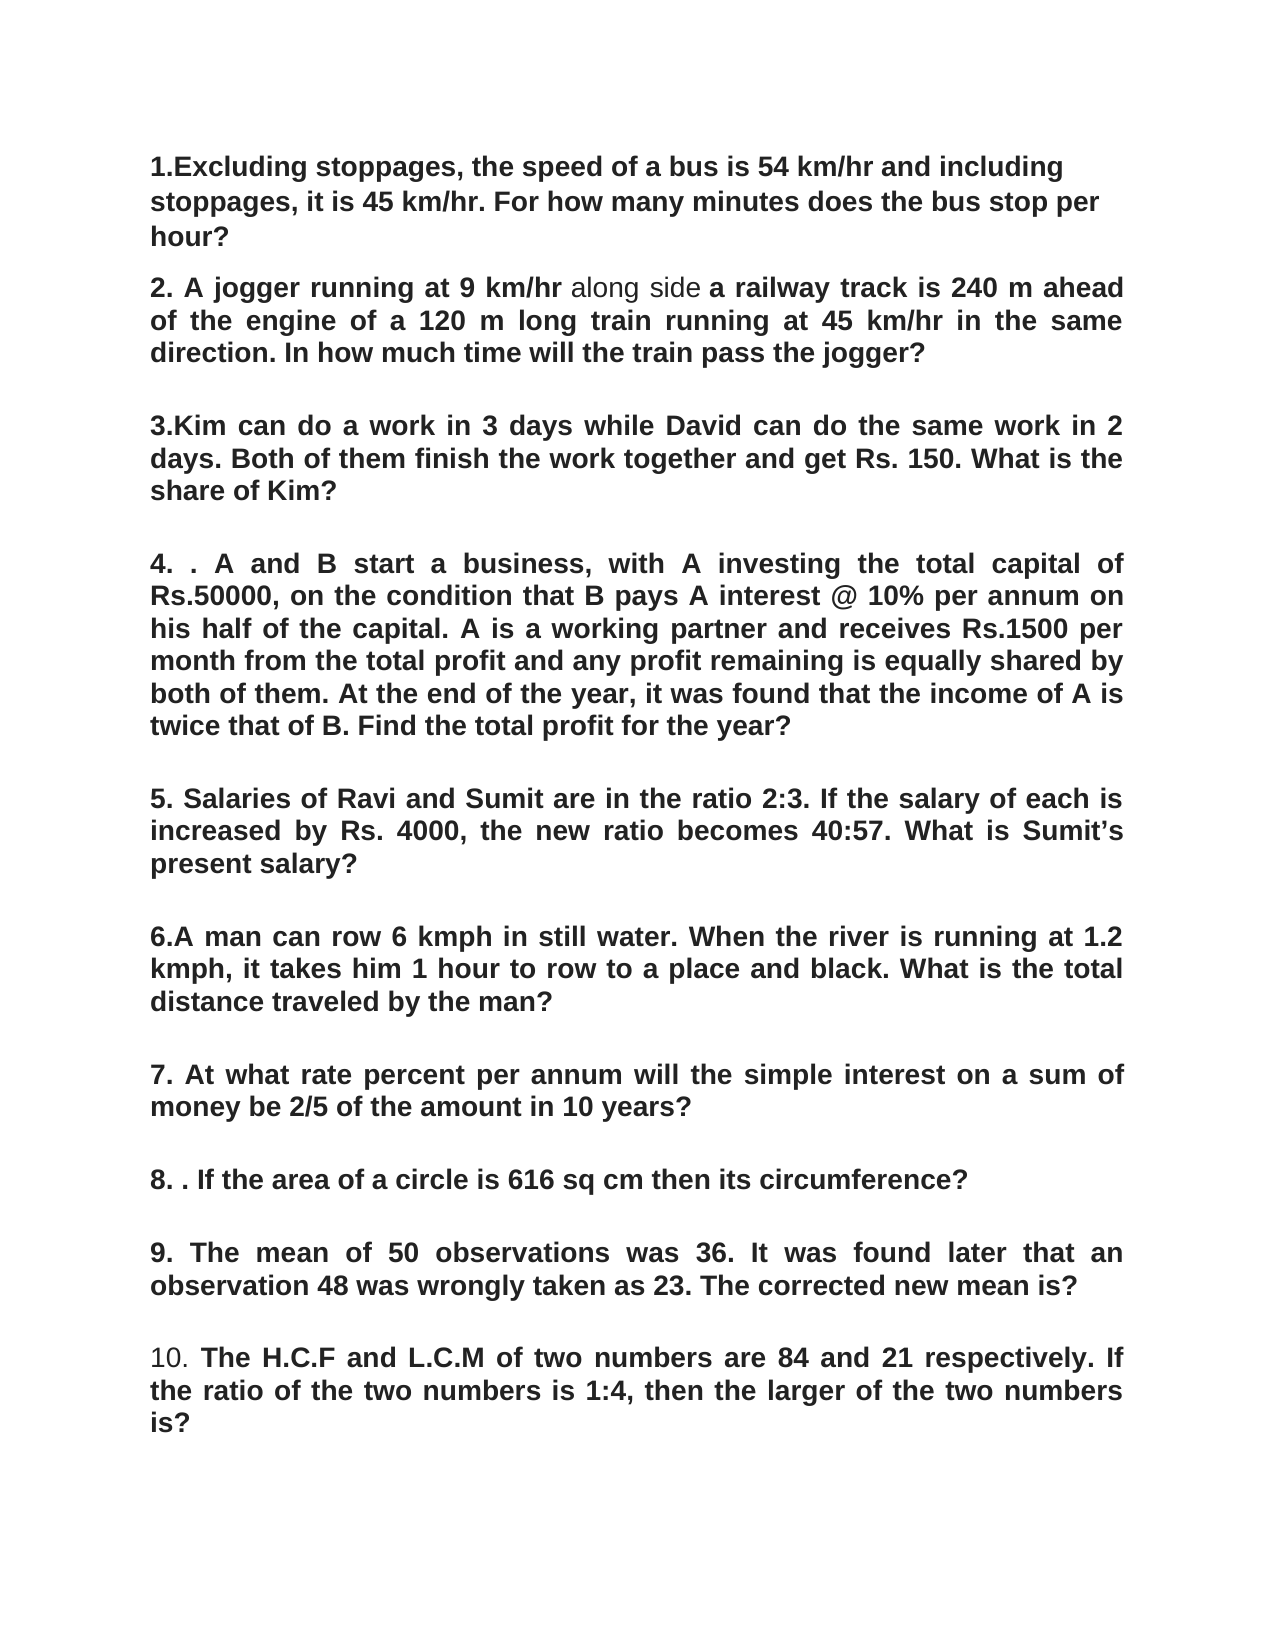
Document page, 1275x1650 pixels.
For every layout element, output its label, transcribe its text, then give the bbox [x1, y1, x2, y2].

text 9. The mean of 50 observations was 36. It was found later that an observation 48 was wrongly taken as 23. The corrected new mean is? [150, 1236, 1125, 1301]
text 6.A man can row 6 kmph in still water. When the river is running at 1.2 kmph, it takes him 1 hour to row to a place and black. What is the total distance traveled by the man? [150, 920, 1125, 1017]
text 5. Salaries of Ravi and Sumit are in the ratio 2:3. If the salary of each is increased by Rs. 4000, the new ratio becomes 40:57. What is Sumit’s present salary? [150, 782, 1125, 879]
text 7. At what rate percent per annum will the simple interest on a sum of money be 2/5 of the amount in 10 years? [150, 1058, 1125, 1122]
text 2. A jogger running at 9 km/hr along side a railway track is 240 m ahead of the engine of a 120 m long train running at 45 km/hr in the same direction. In how much time will the train pass the jogger? [150, 271, 1125, 368]
text 10. The H.C.F and L.C.M of two numbers are 84 and 21 respectively. If the ratio of the two numbers is 1:4, then the larger of the two numbers is? [150, 1341, 1125, 1439]
text 8. . If the area of a circle is 616 sq cm then its circumference? [150, 1163, 1125, 1195]
text 4. . A and B start a business, with A investing the total capital of Rs.50000, on the condition that B pays A interest @ 10% per annum on his half of the capital. A is a working partner and receives Rs.1500 per month from the total profit and any profit remaining is equally shared by both of them. At the end of the year, it was found that the income of A is twice that of B. Find the total profit for the year? [150, 547, 1125, 741]
text 1.Excluding stoppages, the speed of a bus is 54 km/hr and including stoppages, it is 45 km/hr. For how many minutes does the bus stop per hour? [150, 150, 1125, 252]
text 3.Kim can do a work in 3 days while David can do the same work in 2 days. Both of them finish the work together and get Rs. 150. What is the share of Kim? [150, 409, 1125, 506]
